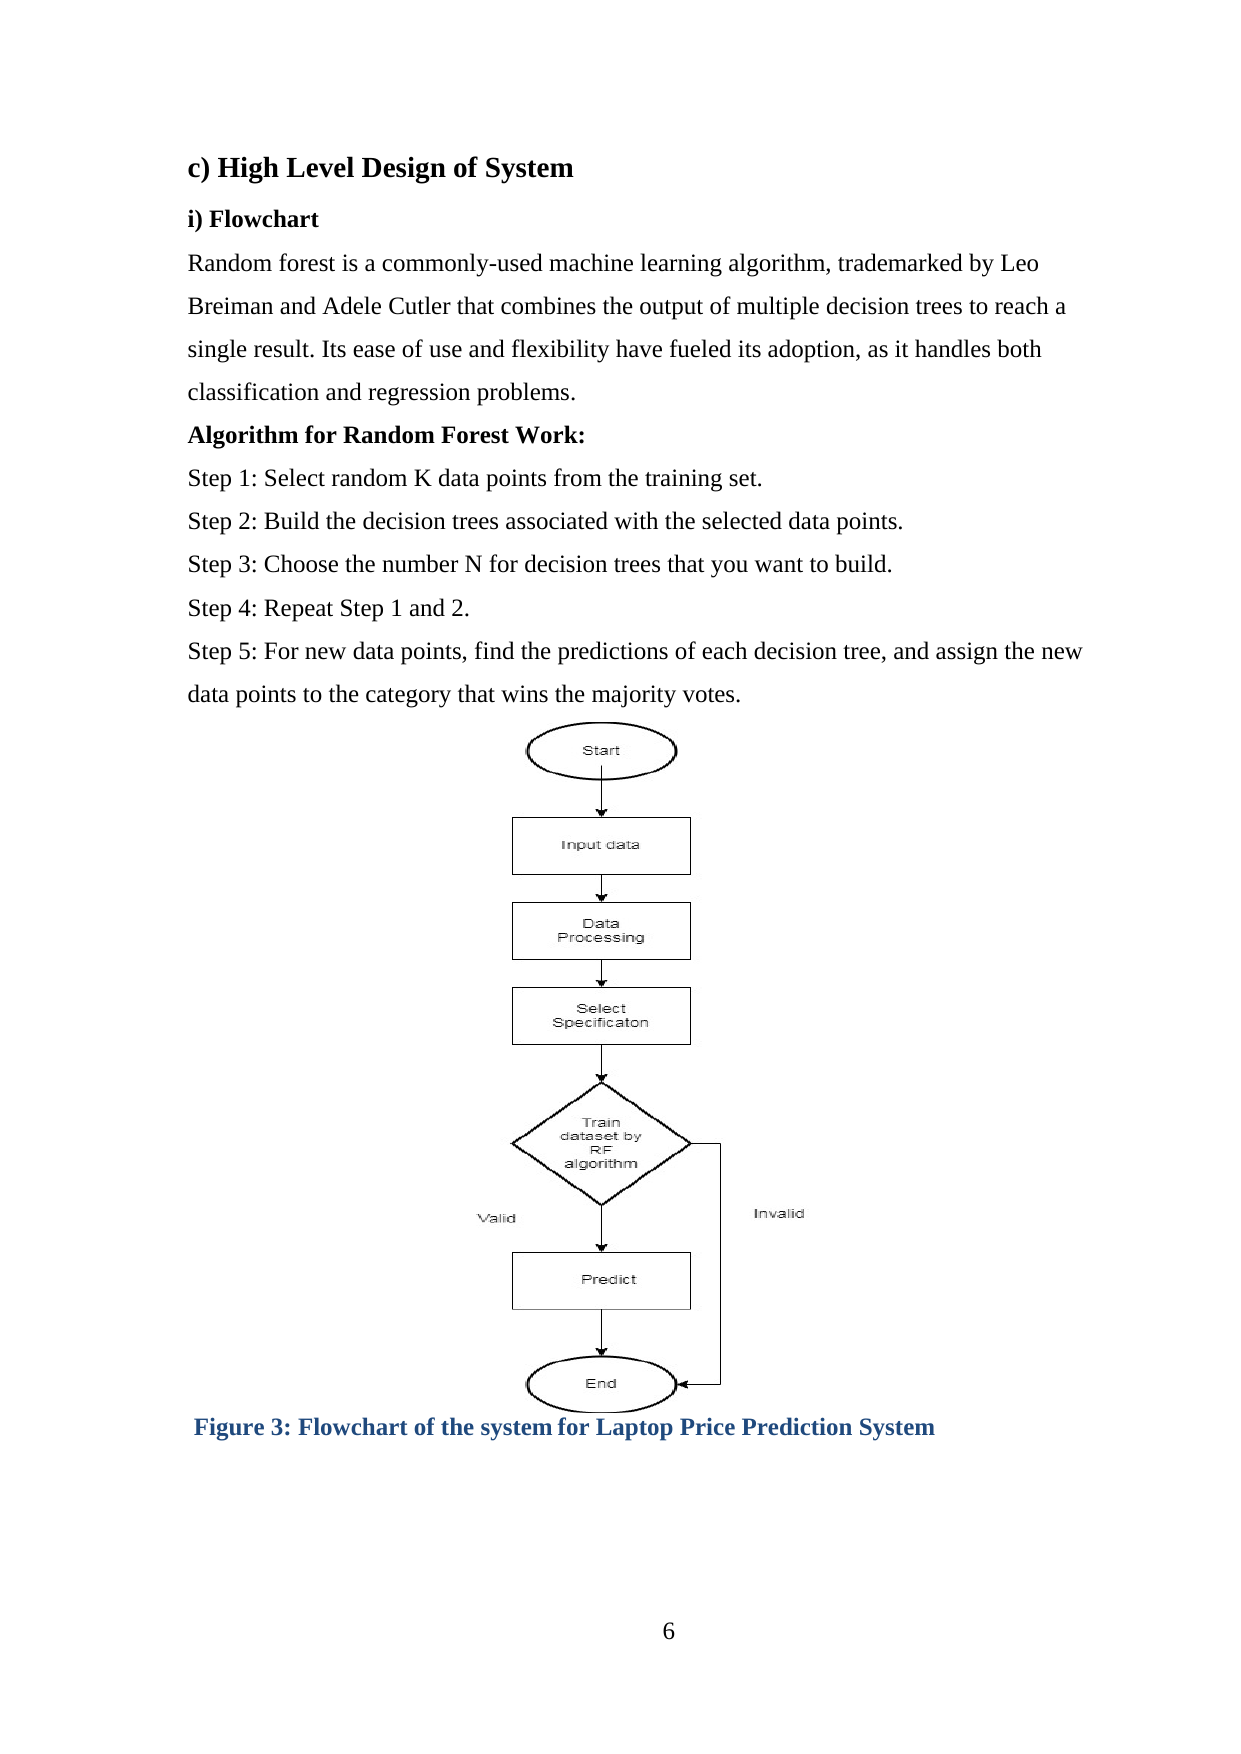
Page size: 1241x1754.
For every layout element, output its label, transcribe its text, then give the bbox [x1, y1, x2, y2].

picture [453, 722, 824, 1413]
subtitle c) High Level Design of System [187, 150, 1090, 183]
text Random forest is a commonly-used machine learning algorithm, trademarked by Leo Breiman and Adele Cutler that combines the output of multiple decision trees to reach a single result. Its ease of use and flexibility have fueled its adoption, as it handles both classification and regression problems. [187, 248, 1090, 406]
text Step 5: For new data points, find the predictions of each decision tree, and assign the new data points to the category that wins the majority votes. [187, 636, 1090, 708]
text Step 4: Repeat Step 1 and 2. [187, 593, 1090, 621]
text Figure 3: Flowchart of the system for Laptop Price Prediction System [187, 1412, 1090, 1441]
text Step 1: Select random K data points from the training set. [187, 463, 1090, 492]
subtitle i) Flowchart [187, 204, 1090, 233]
text Step 2: Build the decision trees associated with the selected data points. [187, 506, 1090, 535]
text Algorithm for Random Forest Work: [187, 420, 1090, 449]
text Step 3: Choose the number N for decision trees that you want to build. [187, 549, 1090, 578]
